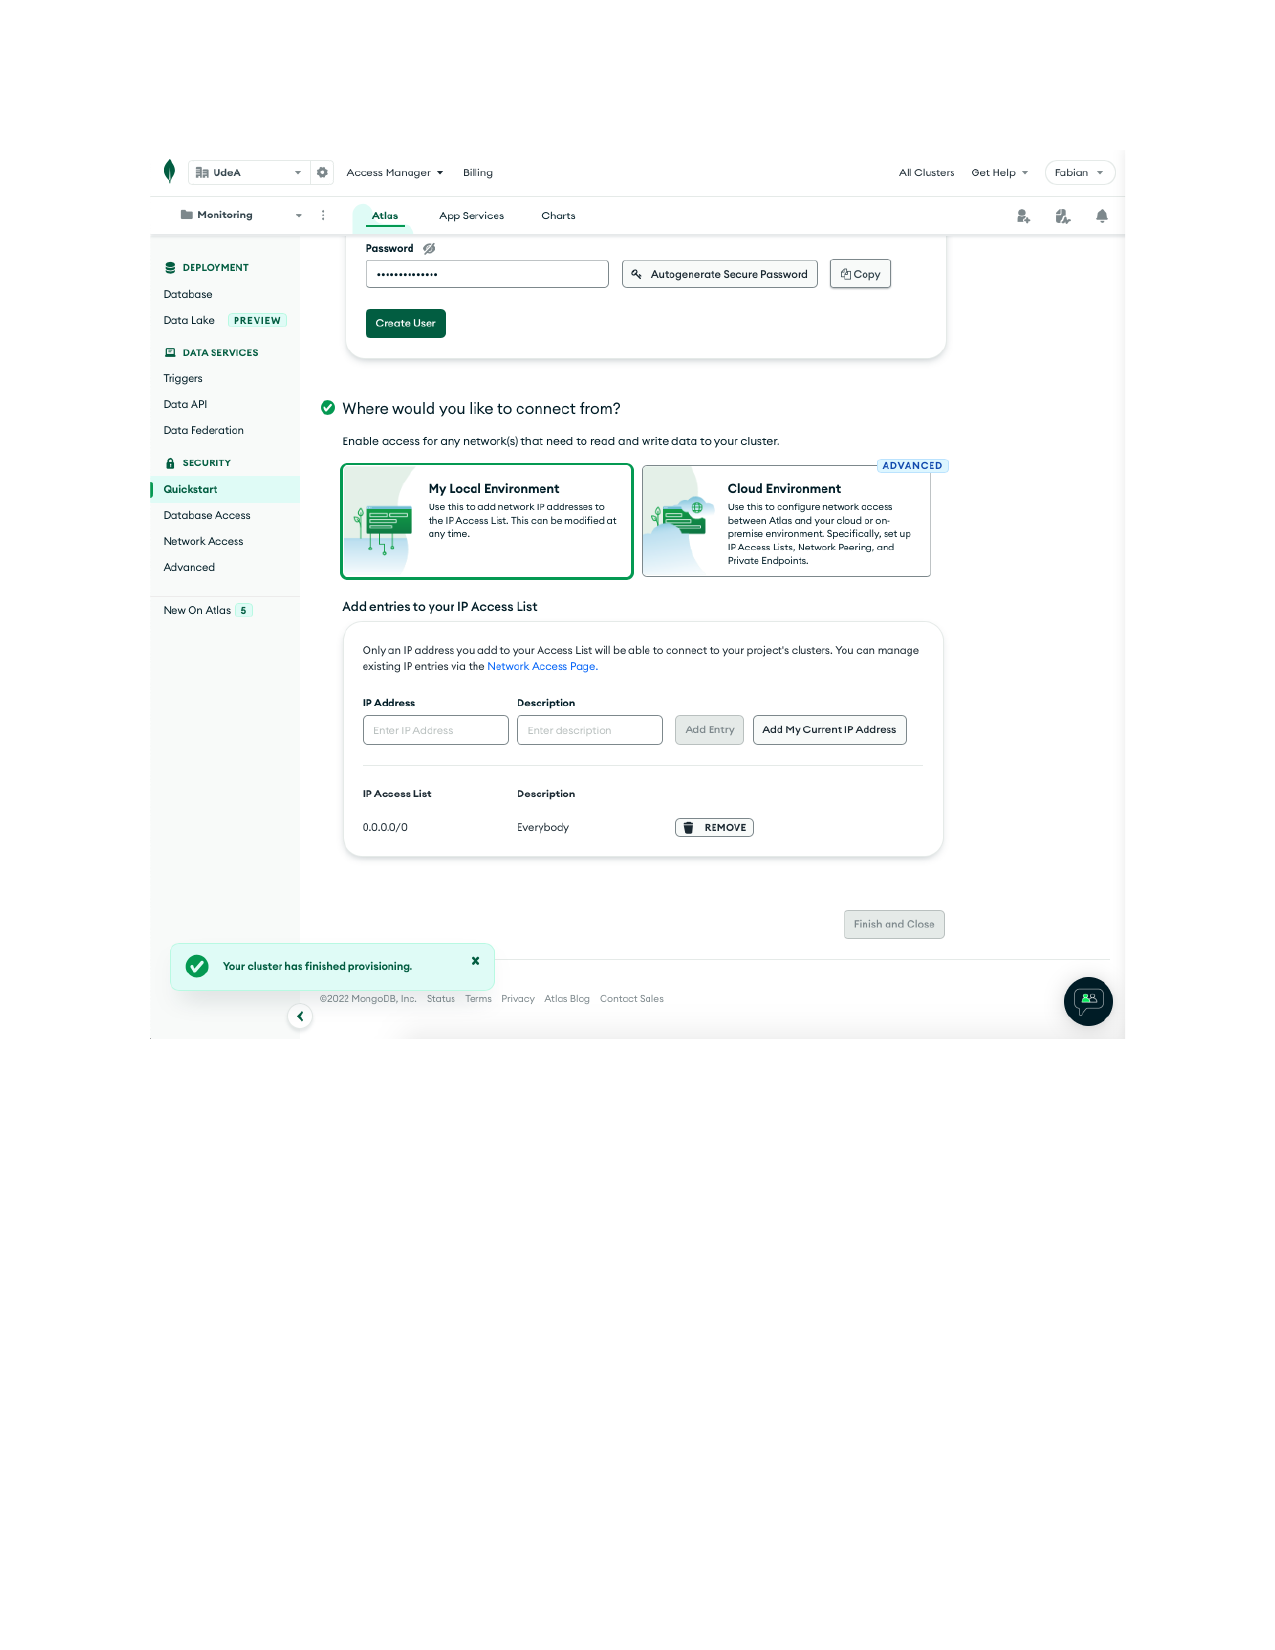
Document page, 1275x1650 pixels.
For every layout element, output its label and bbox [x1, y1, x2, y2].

picture [150, 150, 1125, 1039]
